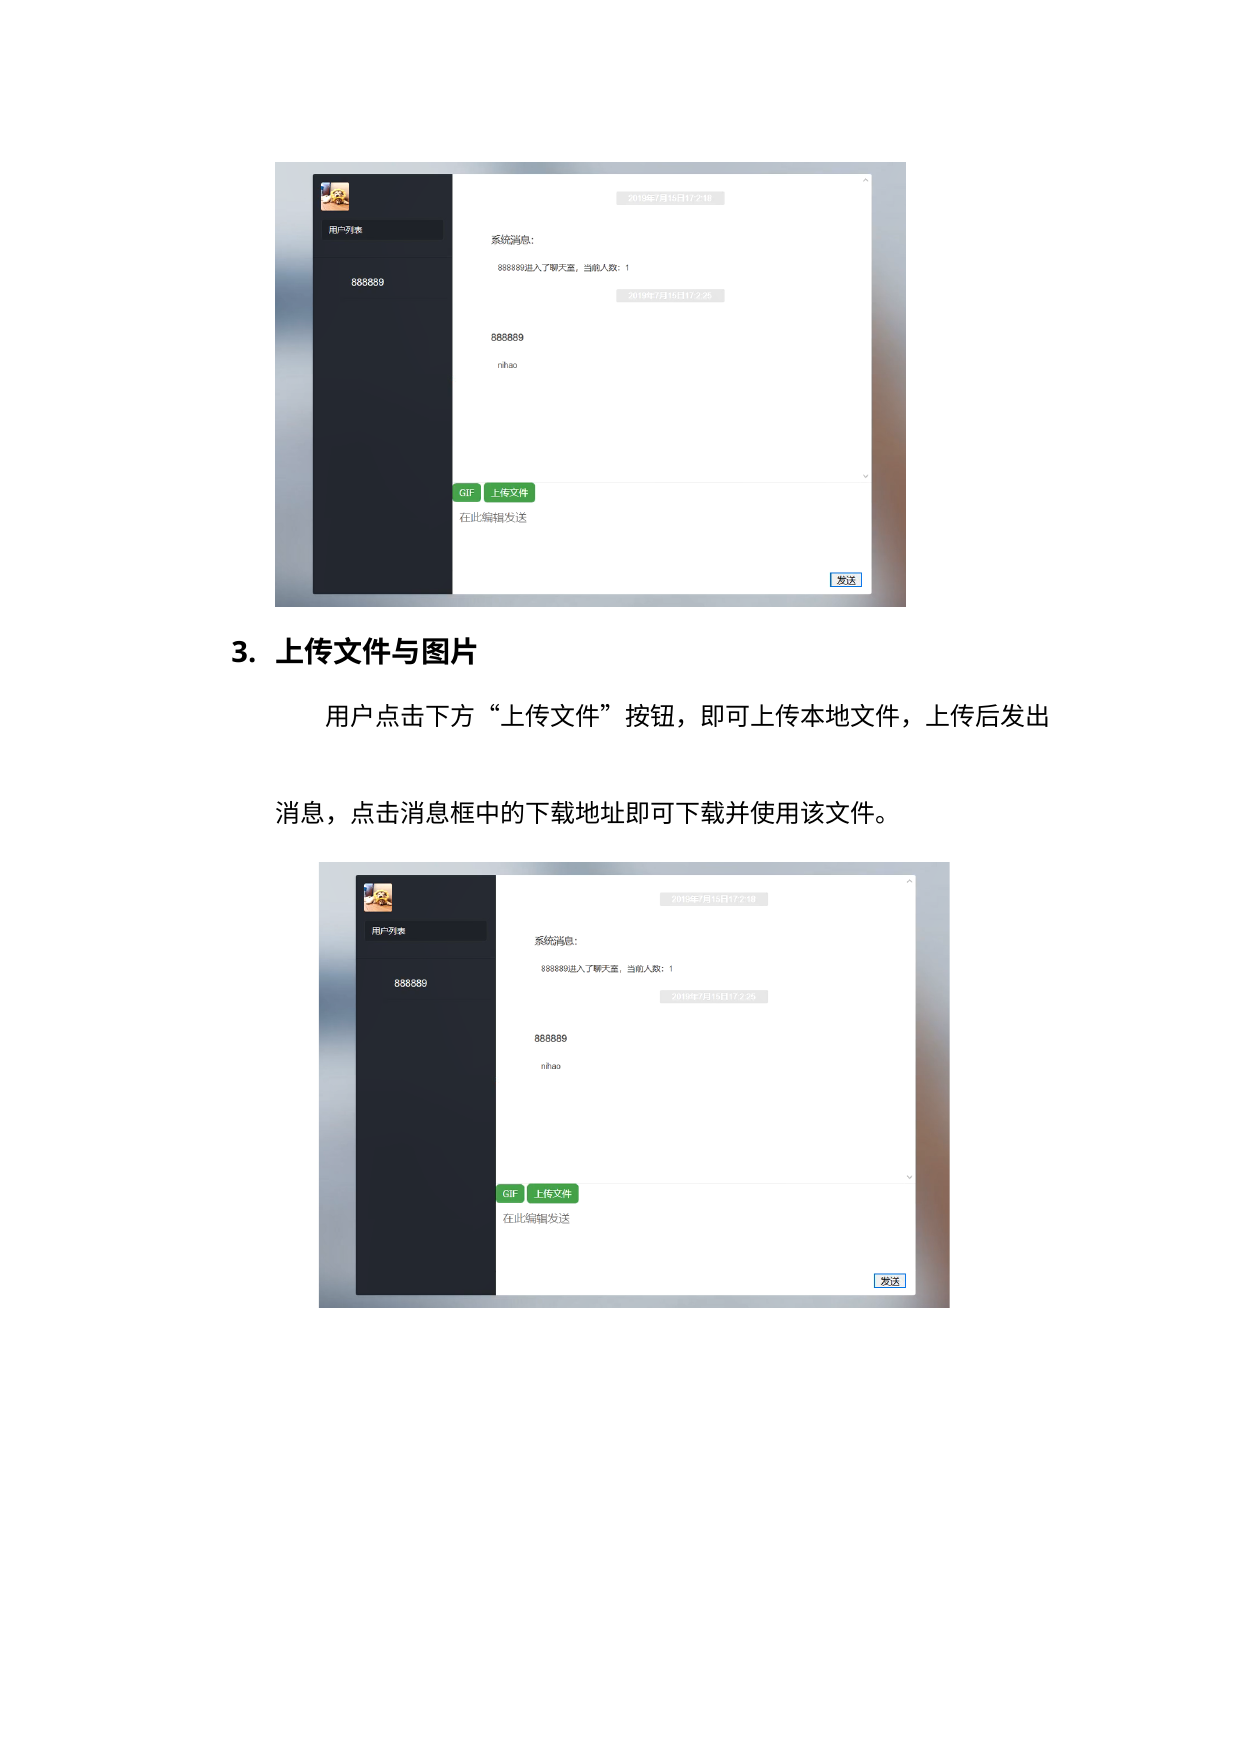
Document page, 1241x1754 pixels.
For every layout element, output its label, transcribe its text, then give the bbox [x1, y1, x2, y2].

picture [275, 162, 906, 607]
list 用户点击下方“上传文件”按钮，即可上传本地文件，上传后发出消息，点击消息框中的下载地址即可下载并使用该文件。 [275, 682, 1053, 844]
list 上传文件与图片 [231, 617, 1053, 682]
picture [318, 862, 950, 1308]
